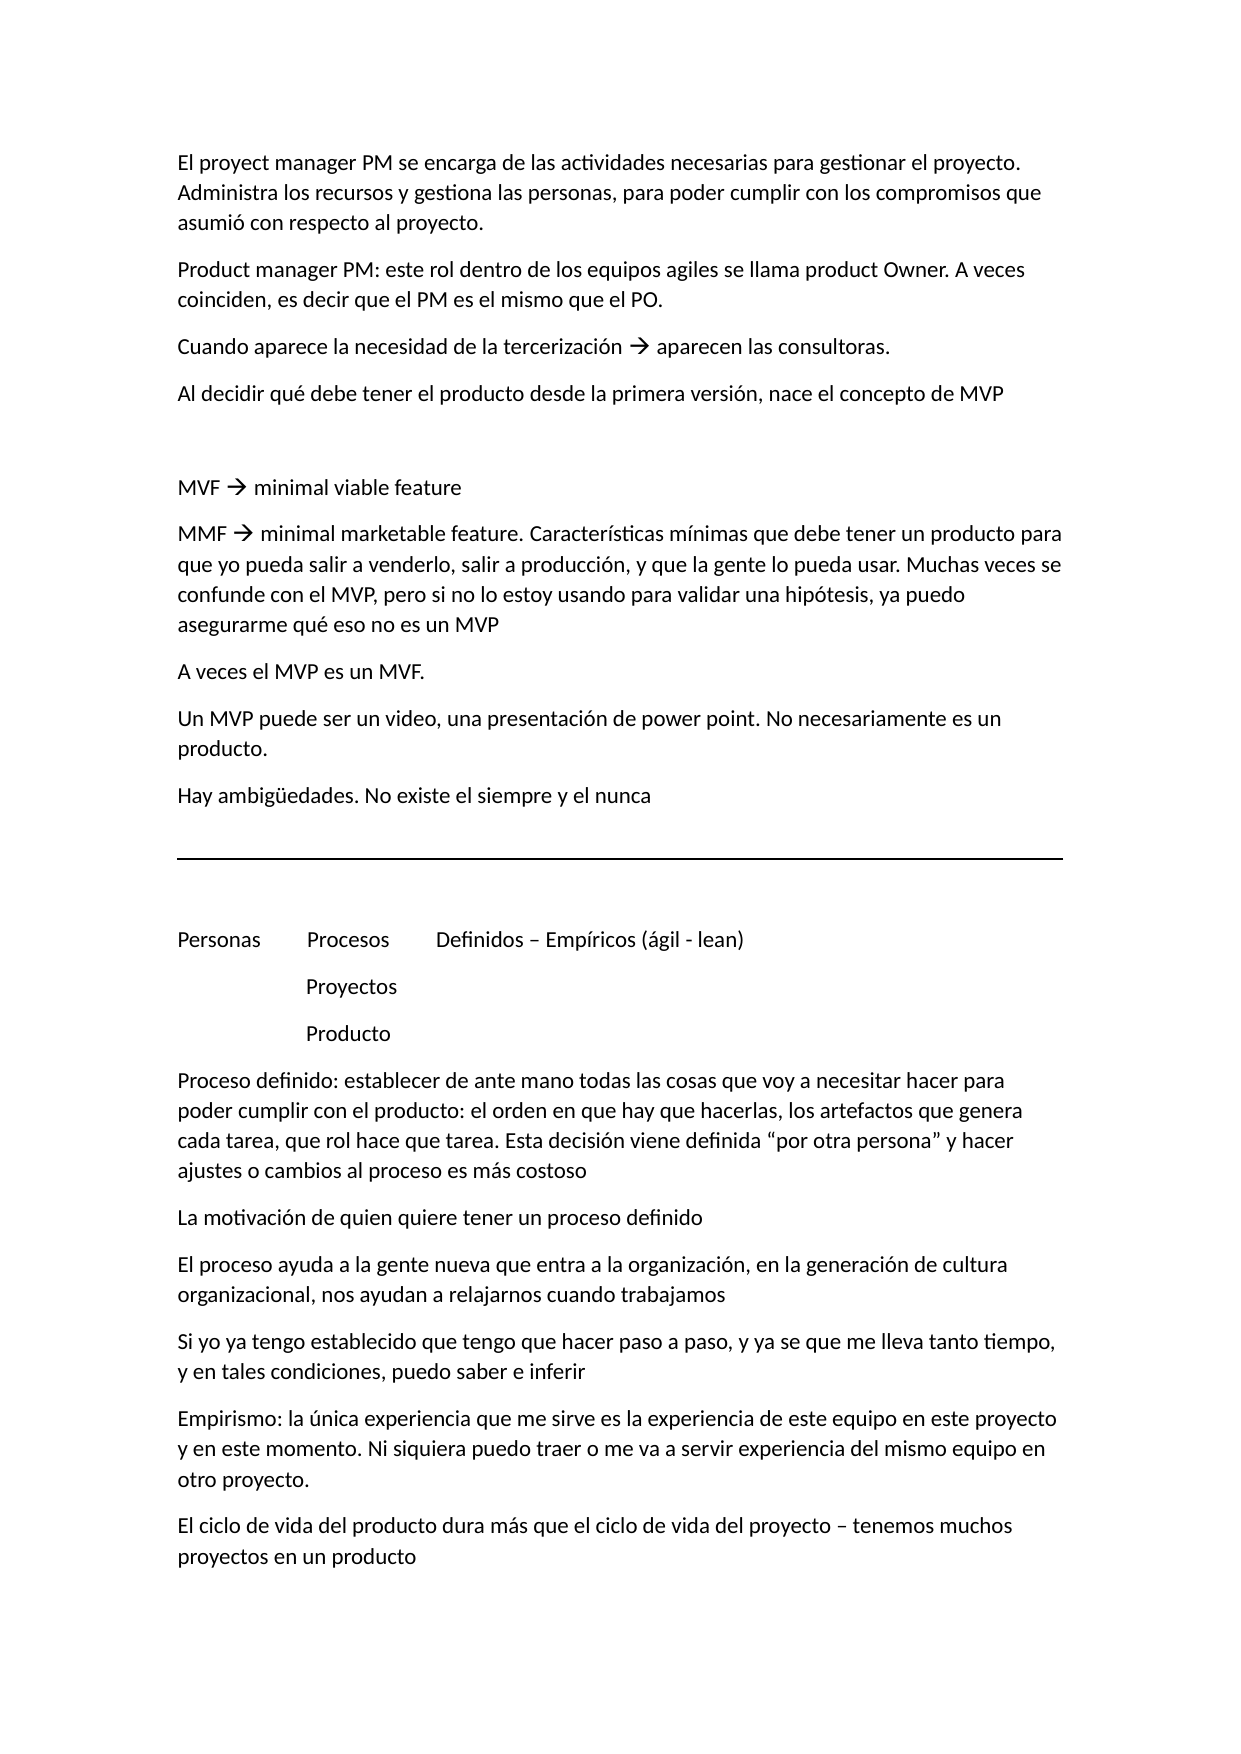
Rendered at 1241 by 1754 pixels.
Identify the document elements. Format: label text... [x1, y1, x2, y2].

text El proceso ayuda a la gente nueva que entra a la organización, en la generación de cultura organizacional, nos ayudan a relajarnos cuando trabajamos [177, 1250, 1063, 1308]
text Proceso definido: establecer de ante mano todas las cosas que voy a necesitar hacer para poder cumplir con el producto: el orden en que hay que hacerlas, los artefactos que genera cada tarea, que rol hace que tarea. Esta decisión viene definida “por otra persona” y hacer ajustes o cambios al proceso es más costoso [177, 1066, 1063, 1184]
text Al decidir qué debe tener el producto desde la primera versión, nace el concepto de MVP [177, 379, 1063, 407]
text A veces el MVP es un MVF. [177, 657, 1063, 685]
text El ciclo de vida del producto dura más que el ciclo de vida del proyecto – tenemos muchos proyectos en un producto [177, 1512, 1063, 1570]
text La motivación de quien quiere tener un proceso definido [177, 1203, 1063, 1231]
text Si yo ya tengo establecido que tengo que hacer paso a paso, y ya se que me lleva tanto tiempo, y en tales condiciones, puedo saber e inferir [177, 1327, 1063, 1386]
text Personas Procesos Definidos – Empíricos (ágil - lean) [177, 925, 1063, 953]
text Cuando aparece la necesidad de la tercerización aparecen las consultoras. [177, 332, 1063, 360]
text Empirismo: la única experiencia que me sirve es la experiencia de este equipo en este proyecto y en este momento. Ni siquiera puedo traer o me va a servir experiencia del mismo equipo en otro proyecto. [177, 1404, 1063, 1493]
text Hay ambigüedades. No existe el siempre y el nunca [177, 781, 1063, 809]
text MMF minimal marketable feature. Características mínimas que debe tener un producto para que yo pueda salir a venderlo, salir a producción, y que la gente lo pueda usar. Muchas veces se confunde con el MVP, pero si no lo estoy usando para validar una hipótesis, ya puedo asegurarme qué eso no es un MVP [177, 519, 1063, 638]
text MVF minimal viable feature [177, 473, 1063, 501]
text Un MVP puede ser un video, una presentación de power point. No necesariamente es un producto. [177, 704, 1063, 762]
text El proyect manager PM se encarga de las actividades necesarias para gestionar el proyecto. Administra los recursos y gestiona las personas, para poder cumplir con los compromisos que asumió con respecto al proyecto. [177, 148, 1063, 236]
text Proyectos [177, 972, 1063, 1000]
text Product manager PM: este rol dentro de los equipos agiles se llama product Owner. A veces coinciden, es decir que el PM es el mismo que el PO. [177, 255, 1063, 313]
text Producto [177, 1019, 1063, 1047]
